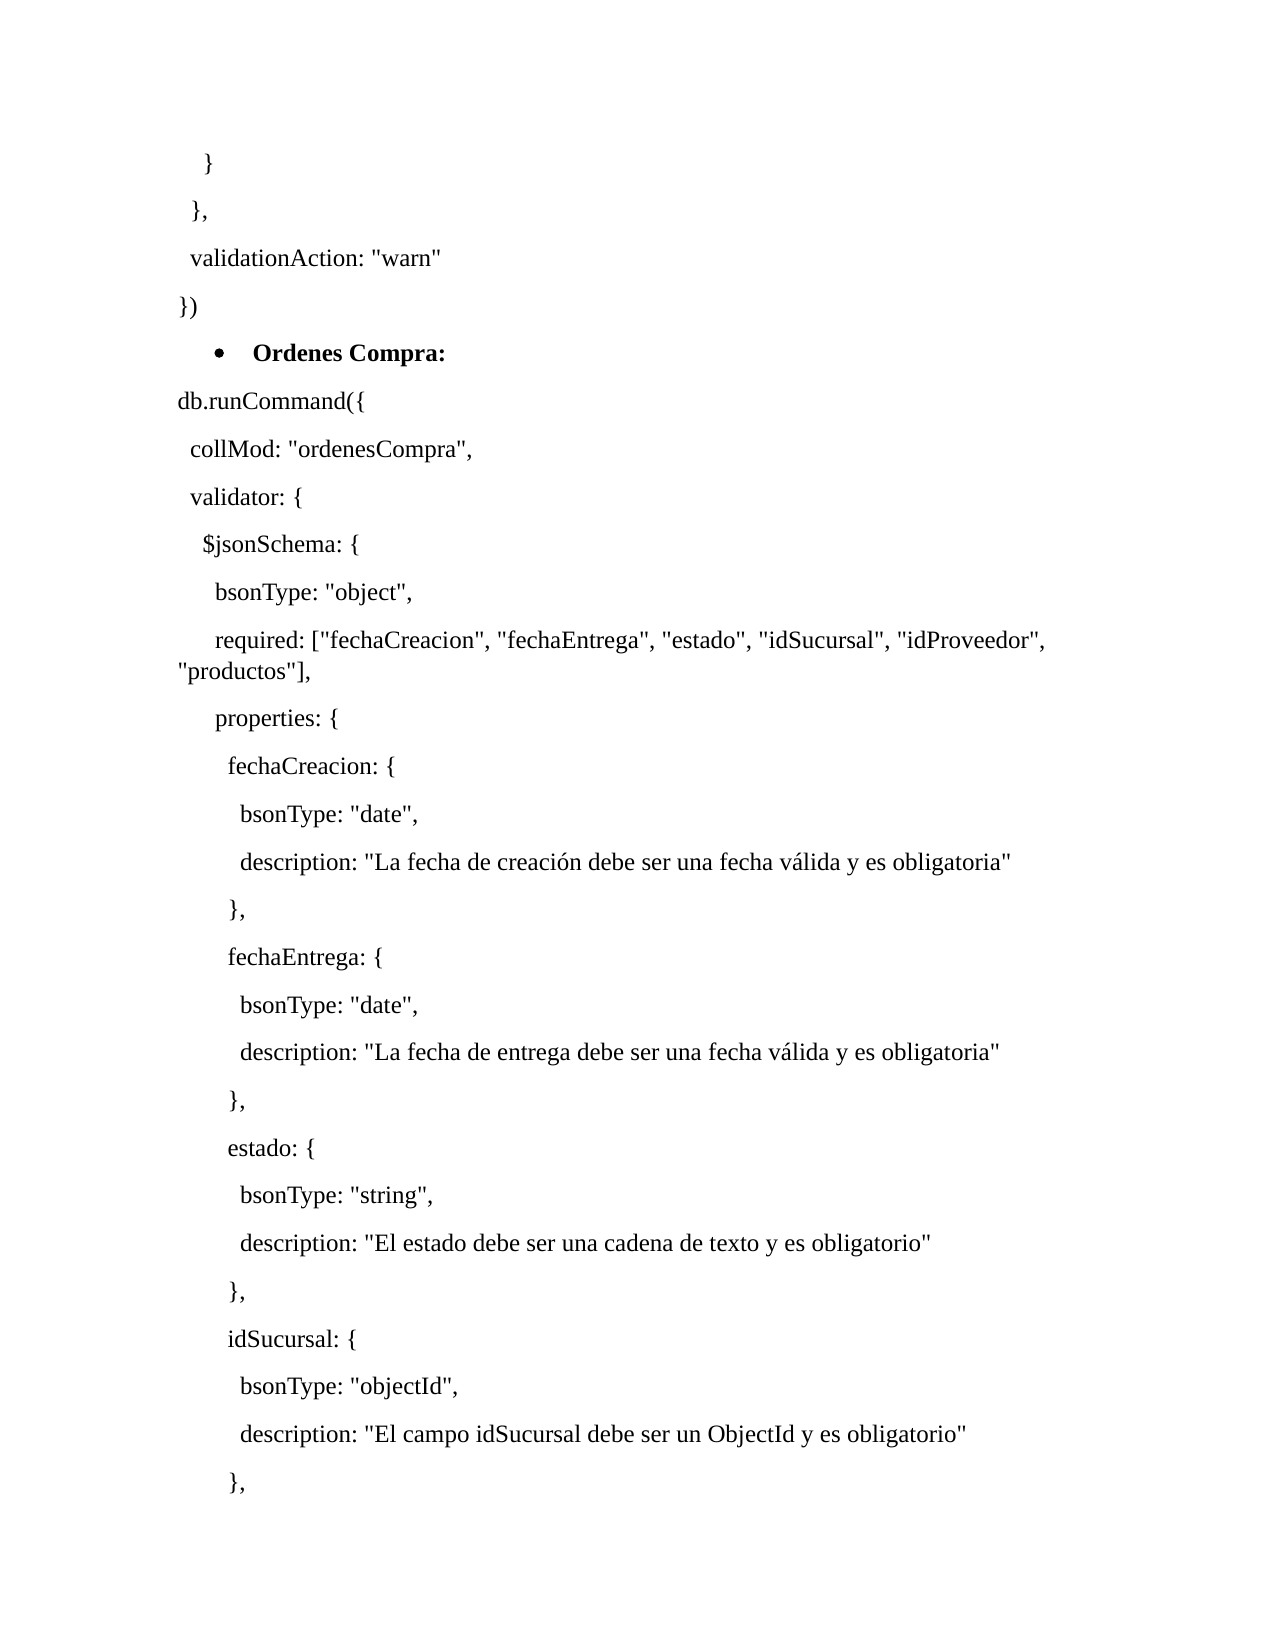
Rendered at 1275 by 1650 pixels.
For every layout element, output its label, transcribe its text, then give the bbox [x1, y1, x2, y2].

text }, [177, 1467, 1098, 1496]
text estado: { [177, 1133, 1098, 1162]
text }, [177, 195, 1098, 224]
text validationAction: "warn" [177, 243, 1098, 272]
text }, [177, 1085, 1098, 1114]
text description: "La fecha de entrega debe ser una fecha válida y es obligatoria" [177, 1037, 1098, 1066]
text bsonType: "string", [177, 1181, 1098, 1209]
text validator: { [177, 482, 1098, 510]
text description: "El estado debe ser una cadena de texto y es obligatorio" [177, 1228, 1098, 1257]
text collMod: "ordenesCompra", [177, 434, 1098, 463]
text description: "El campo idSucursal debe ser un ObjectId y es obligatorio" [177, 1419, 1098, 1448]
text bsonType: "date", [177, 990, 1098, 1018]
text db.runCommand({ [177, 386, 1098, 415]
text description: "La fecha de creación debe ser una fecha válida y es obligatoria" [177, 847, 1098, 875]
text $jsonSchema: { [177, 529, 1098, 558]
text }, [177, 1276, 1098, 1305]
text fechaEntrega: { [177, 942, 1098, 971]
text fechaCreacion: { [177, 751, 1098, 780]
text required: ["fechaCreacion", "fechaEntrega", "estado", "idSucursal", "idProveedor", "productos"], [177, 625, 1098, 684]
text bsonType: "objectId", [177, 1371, 1098, 1400]
text bsonType: "date", [177, 799, 1098, 828]
list Ordenes Compra: [215, 338, 1098, 367]
text }, [177, 894, 1098, 923]
text bsonType: "object", [177, 577, 1098, 606]
text idSucursal: { [177, 1324, 1098, 1352]
text properties: { [177, 703, 1098, 732]
text } [177, 148, 1098, 176]
text }) [177, 291, 1098, 319]
